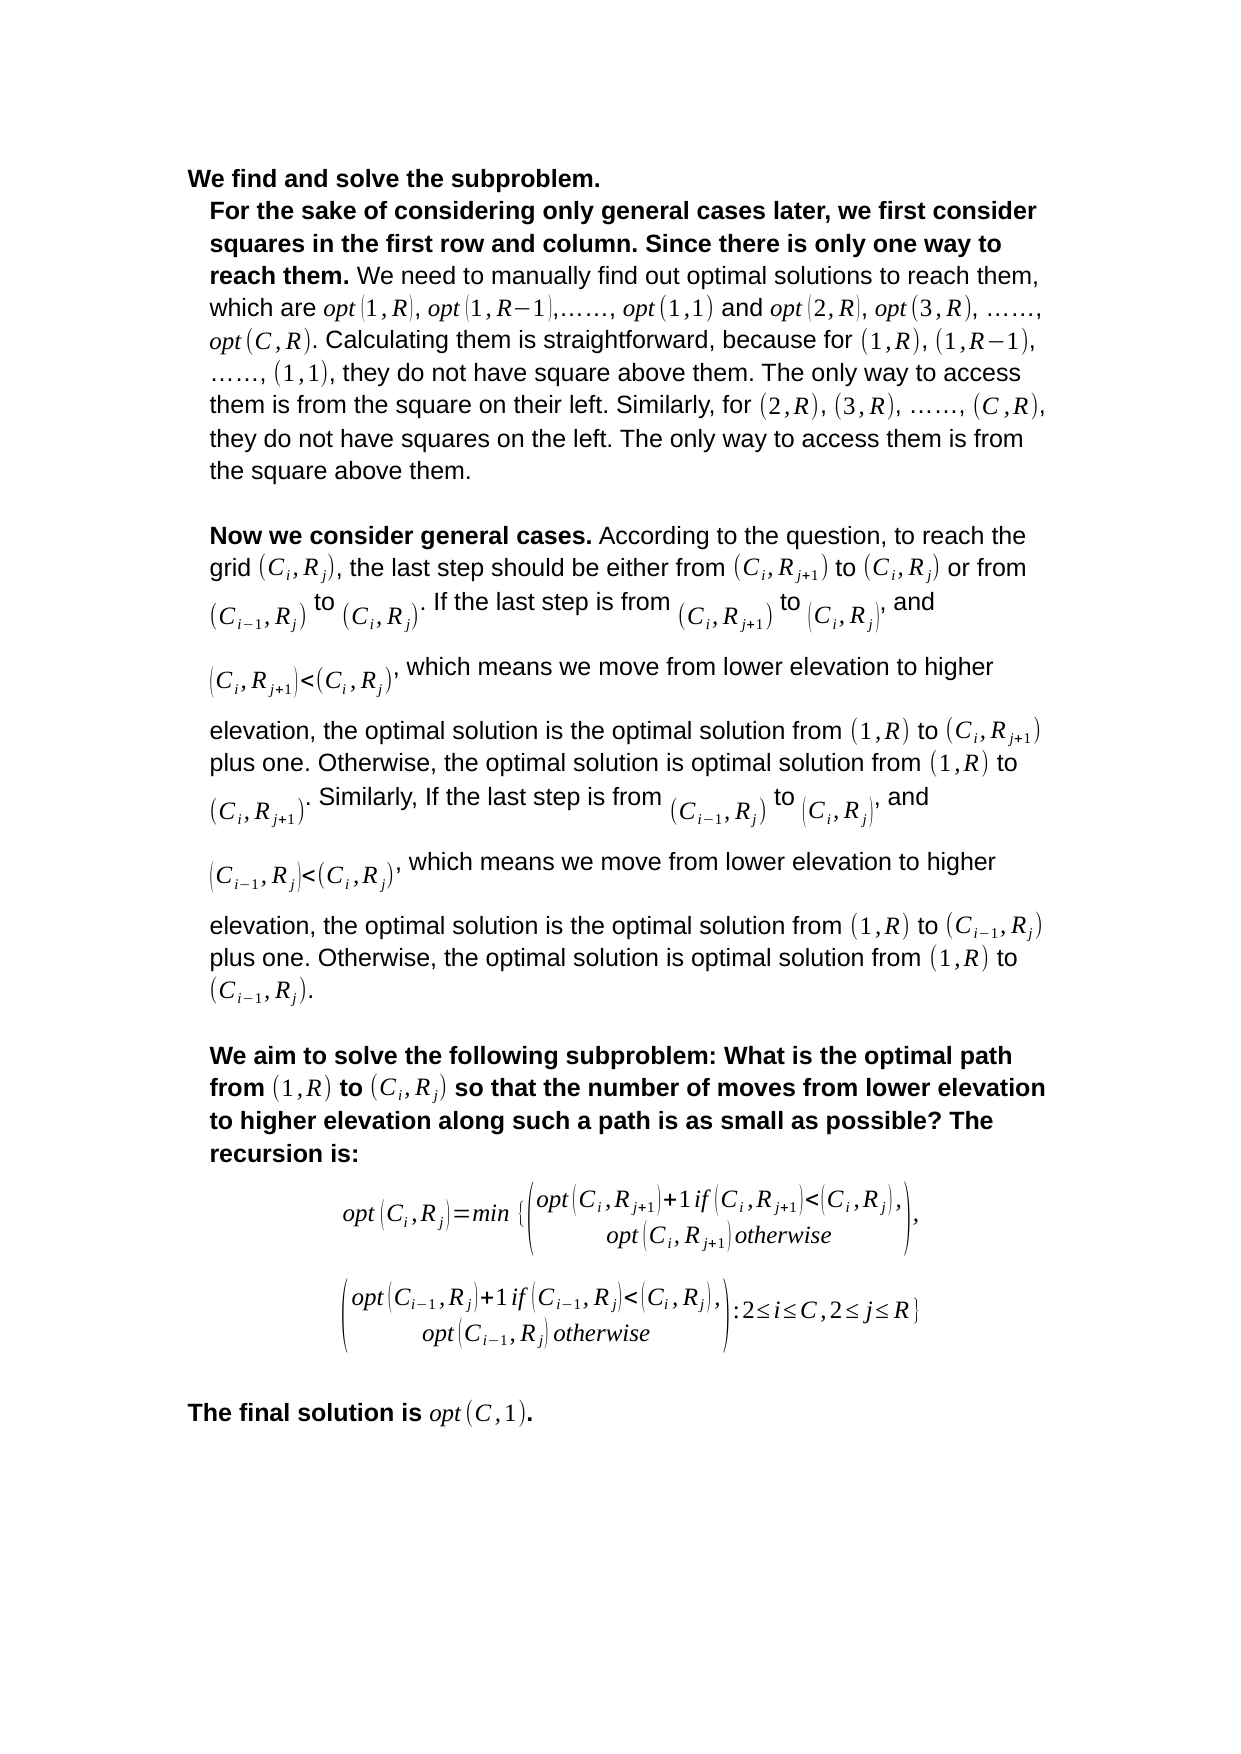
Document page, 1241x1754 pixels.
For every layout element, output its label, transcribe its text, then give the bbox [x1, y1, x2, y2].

text For the sake of considering only general cases later, we first consider squares in the first row and column. Since there is only one way to reach them. We need to manually find out optimal solutions to reach them, which are , ,……, and , , ……, . Calculating them is straightforward, because for , , ……, , they do not have square above them. The only way to access them is from the square on their left. Similarly, for , , ……, , they do not have squares on the left. The only way to access them is from the square above them. [209, 194, 1053, 487]
text The final solution is . [187, 1397, 1053, 1429]
text We aim to solve the following subproblem: What is the optimal path from to so that the number of moves from lower elevation to higher elevation along such a path is as small as possible? The recursion is: [209, 1039, 1053, 1169]
text We find and solve the subproblem. [187, 162, 1053, 194]
text Now we consider general cases. According to the question, to reach the grid , the last step should be either from to or from to . If the last step is from to , and , which means we move from lower elevation to higher elevation, the optimal solution is the optimal solution from to plus one. Otherwise, the optimal solution is optimal solution from to . Similarly, If the last step is from to , and , which means we move from lower elevation to higher elevation, the optimal solution is the optimal solution from to plus one. Otherwise, the optimal solution is optimal solution from to . [209, 519, 1053, 1007]
